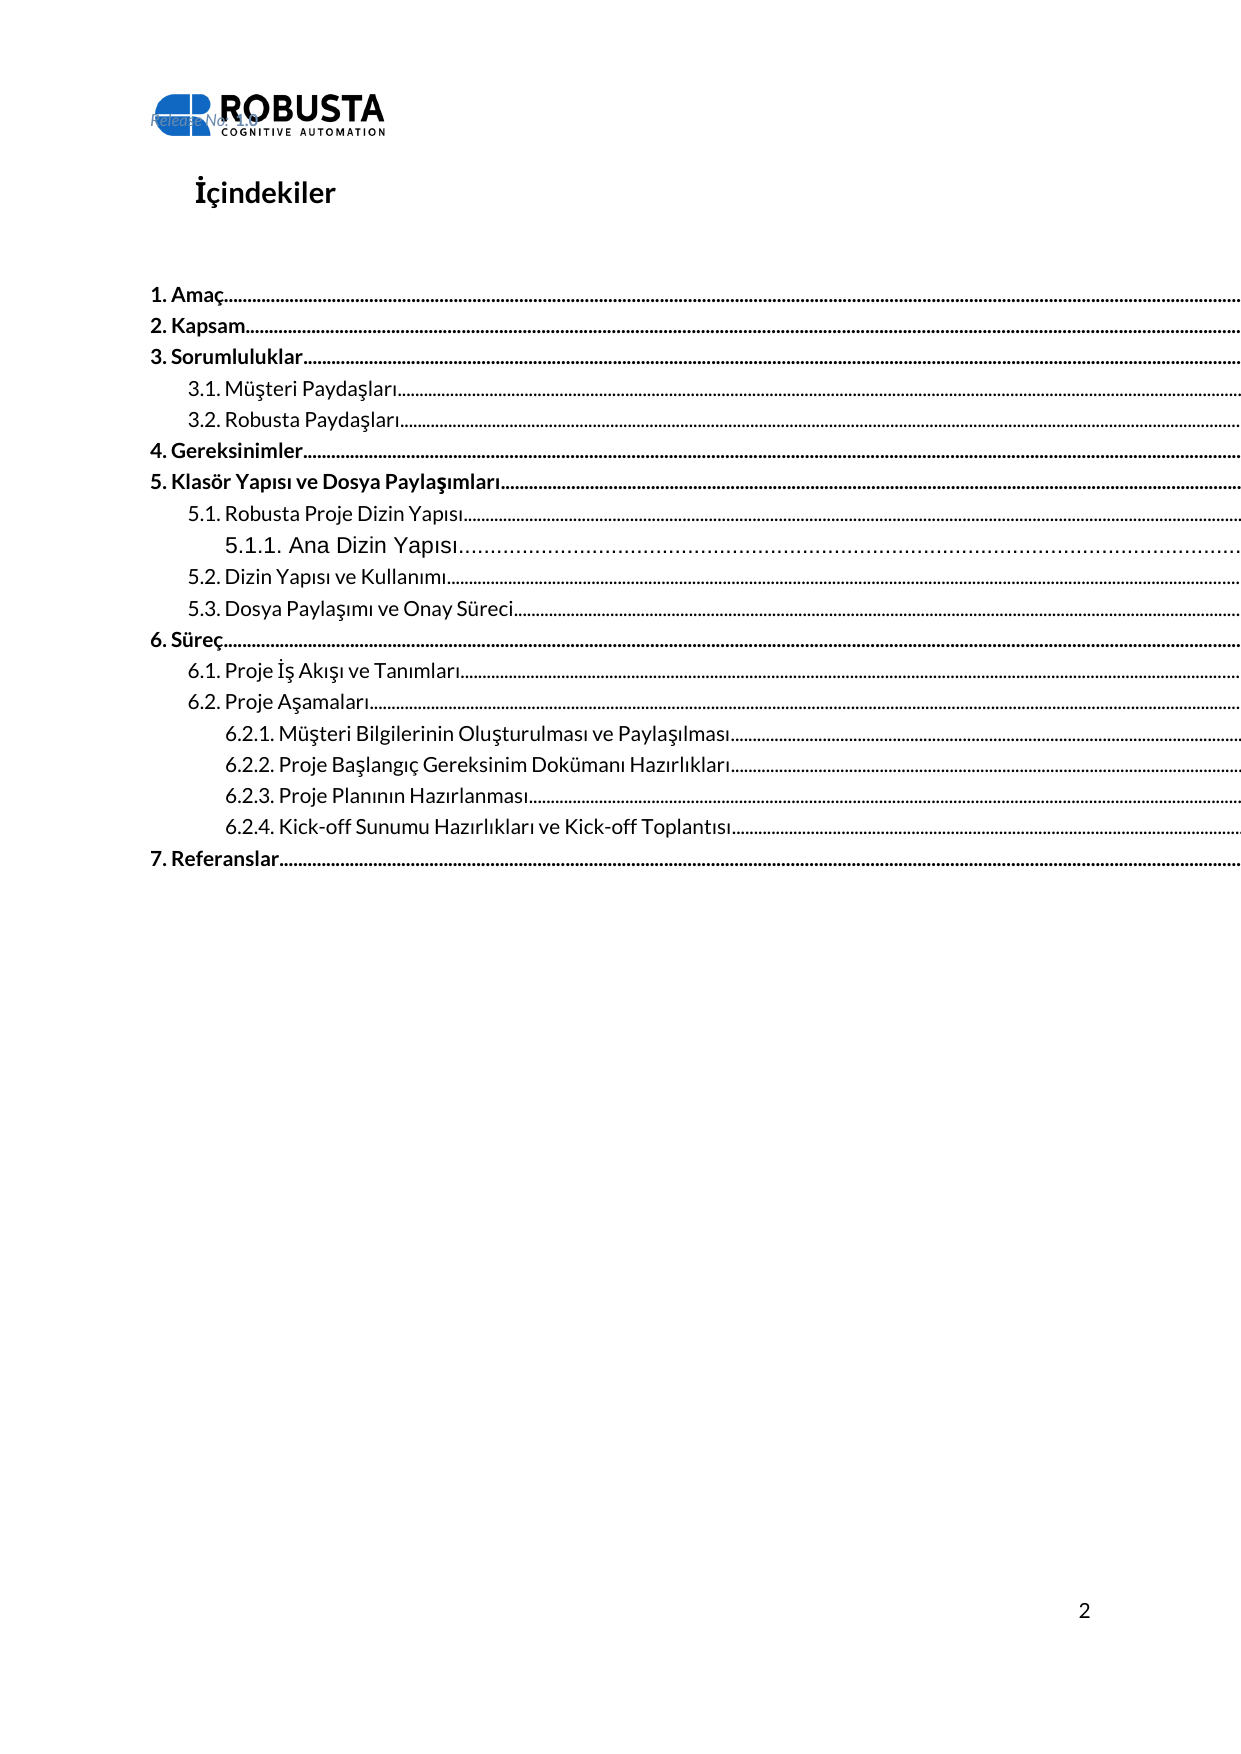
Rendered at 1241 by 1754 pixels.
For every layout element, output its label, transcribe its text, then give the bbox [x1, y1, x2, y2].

picture [150, 84, 395, 145]
text İçindekiler [195, 175, 1090, 210]
